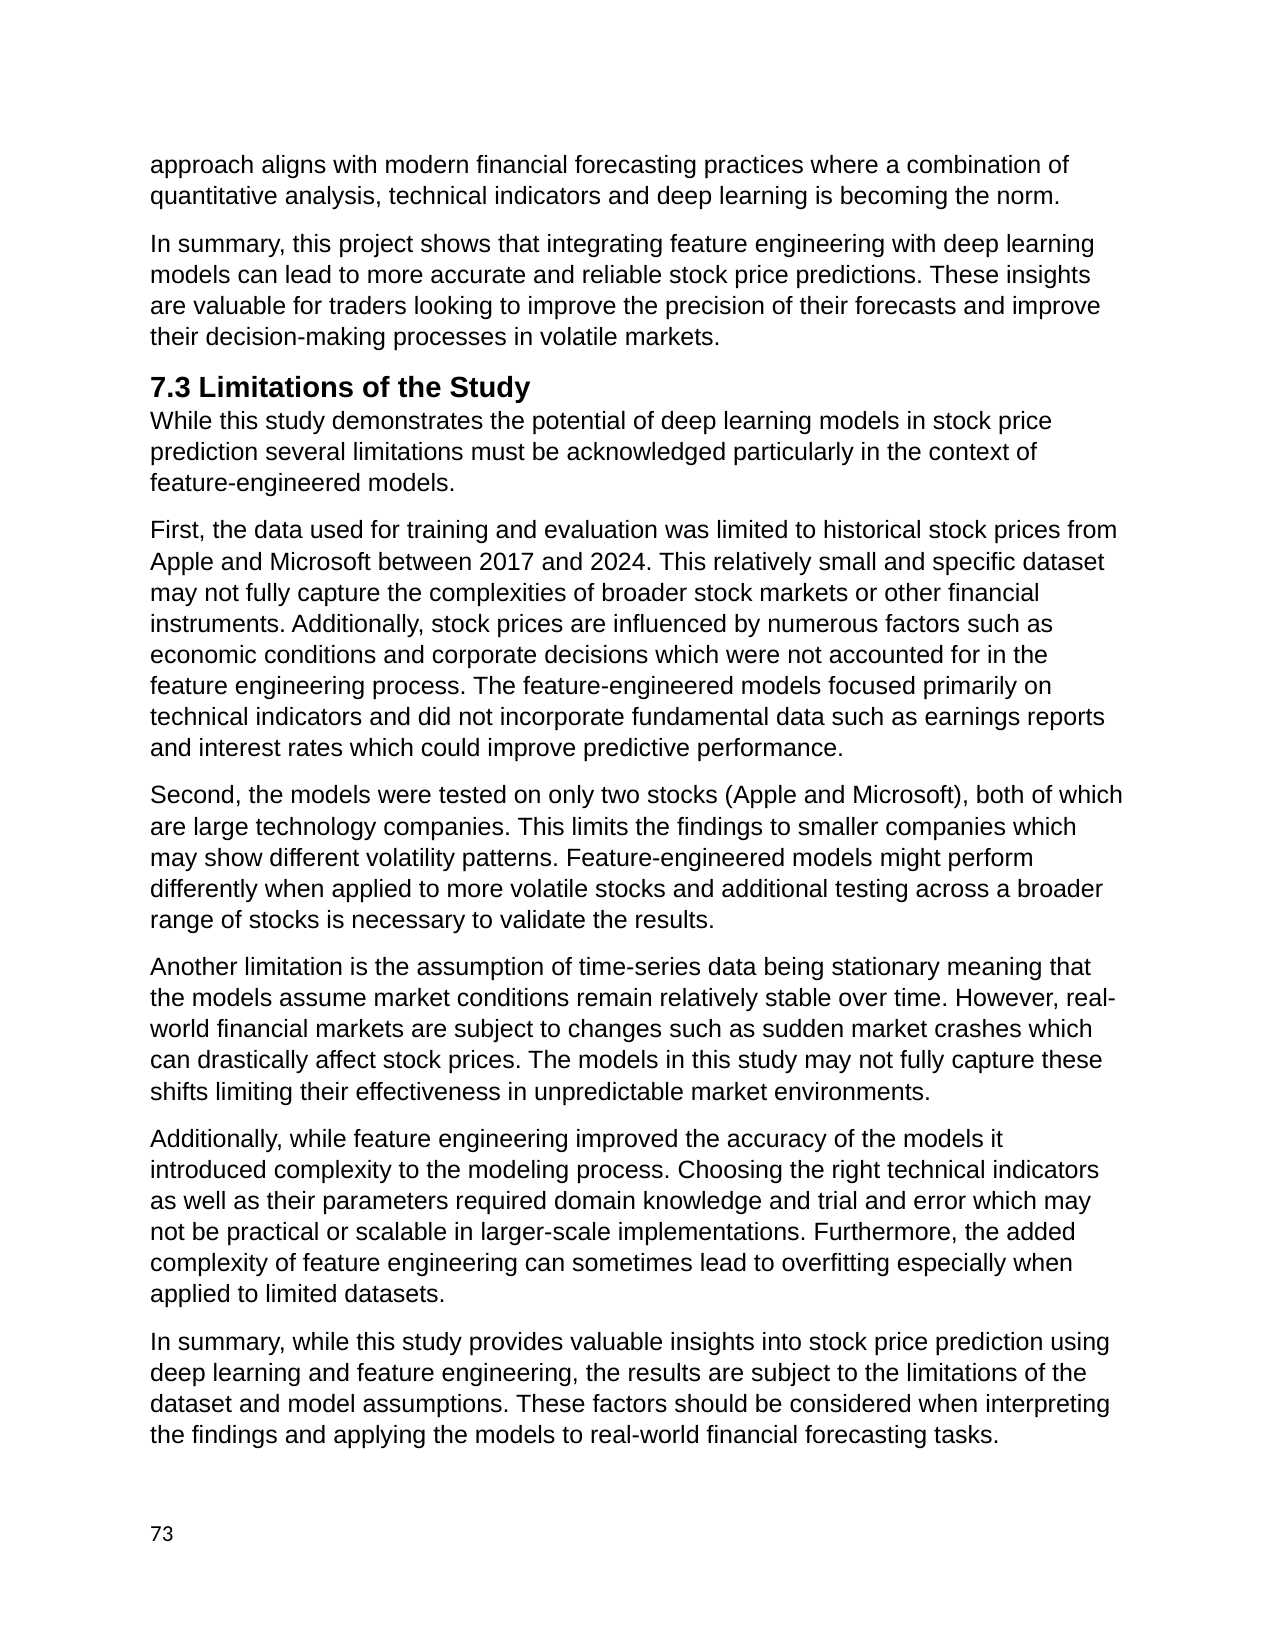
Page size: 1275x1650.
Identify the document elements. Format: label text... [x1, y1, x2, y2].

text First, the data used for training and evaluation was limited to historical stock prices from Apple and Microsoft between 2017 and 2024. This relatively small and specific dataset may not fully capture the complexities of broader stock markets or other financial instruments. Additionally, stock prices are influenced by numerous factors such as economic conditions and corporate decisions which were not accounted for in the feature engineering process. The feature-engineered models focused primarily on technical indicators and did not incorporate fundamental data such as earnings reports and interest rates which could improve predictive performance. [150, 516, 1125, 762]
text Additionally, while feature engineering improved the accuracy of the models it introduced complexity to the modeling process. Choosing the right technical indicators as well as their parameters required domain knowledge and trial and error which may not be practical or scalable in larger-scale implementations. Furthermore, the added complexity of feature engineering can sometimes lead to overfitting especially when applied to limited datasets. [150, 1124, 1125, 1308]
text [150, 150, 1125, 210]
text Another limitation is the assumption of time-series data being stationary meaning that the models assume market conditions remain relatively stable over time. However, real-world financial markets are subject to changes such as sudden market crashes which can drastically affect stock prices. The models in this study may not fully capture these shifts limiting their effectiveness in unpredictable market environments. [150, 952, 1125, 1105]
text While this study demonstrates the potential of deep learning models in stock price prediction several limitations must be acknowledged particularly in the context of feature-engineered models. [150, 406, 1125, 497]
subtitle 7.3 Limitations of the Study [150, 369, 1125, 403]
text In summary, this project shows that integrating feature engineering with deep learning models can lead to more accurate and reliable stock price predictions. These insights are valuable for traders looking to improve the precision of their forecasts and improve their decision-making processes in volatile markets. [150, 229, 1125, 351]
text Second, the models were tested on only two stocks (Apple and Microsoft), both of which are large technology companies. This limits the findings to smaller companies which may show different volatility patterns. Feature-engineered models might perform differently when applied to more volatile stocks and additional testing across a broader range of stocks is necessary to validate the results. [150, 781, 1125, 933]
text In summary, while this study provides valuable insights into stock price prediction using deep learning and feature engineering, the results are subject to the limitations of the dataset and model assumptions. These factors should be considered when interpreting the findings and applying the models to real-world financial forecasting tasks. [150, 1327, 1125, 1449]
